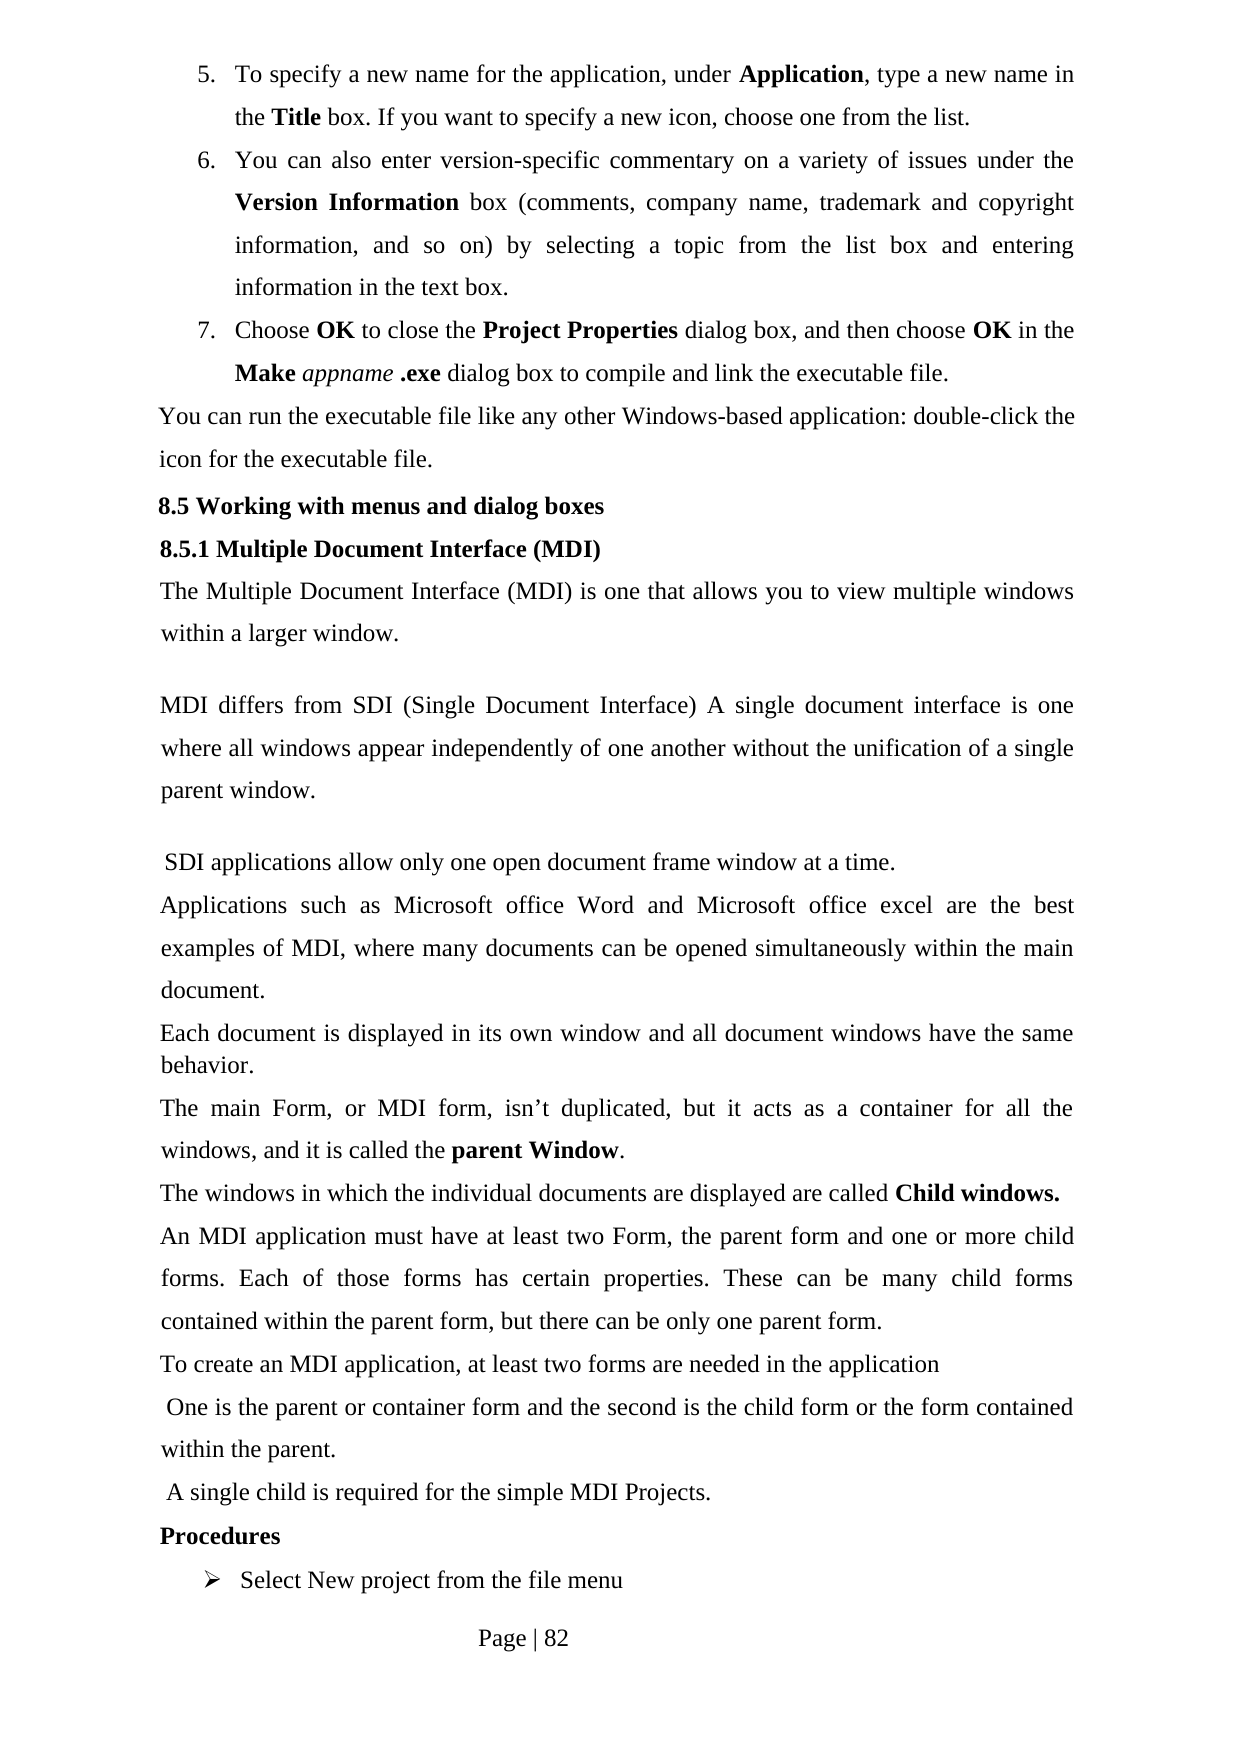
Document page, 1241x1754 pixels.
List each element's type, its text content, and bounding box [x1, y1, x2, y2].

text To create an MDI application, at least two forms are needed in the application [159, 1349, 1075, 1377]
text One is the parent or container form and the second is the child form or the form contained within the parent. [159, 1392, 1075, 1463]
text MDI differs from SDI (Single Document Interface) A single document interface is one where all windows appear independently of one another without the unification of a single parent window. [159, 691, 1075, 804]
text SDI applications allow only one open document frame window at a time. [158, 847, 1075, 876]
list To specify a new name for the application, under Application, type a new name in the Title box. If you want to specify a new icon, choose one from the list. [197, 59, 1075, 130]
text The main Form, or MDI form, isn’t duplicated, but it acts as a container for all the windows, and it is called the parent Window. [159, 1093, 1075, 1164]
text Each document is displayed in its own window and all document windows have the same behavior. [159, 1018, 1075, 1078]
text The windows in which the individual documents are displayed are called Child windows. [159, 1178, 1075, 1207]
subtitle 8.5.1 Multiple Document Interface (MDI) [159, 534, 794, 562]
list Select New project from the file menu [202, 1565, 1075, 1593]
text An MDI application must have at least two Form, the parent form and one or more child forms. Each of those forms has certain properties. These can be many child forms contained within the parent form, but there can be only one parent form. [159, 1221, 1075, 1334]
text The Multiple Document Interface (MDI) is one that allows you to view multiple windows within a larger window. [159, 576, 1075, 647]
text Procedures [159, 1521, 778, 1550]
text You can run the executable file like any other Windows-based application: double-click the icon for the executable file. [158, 401, 1075, 473]
text Applications such as Microsoft office Word and Microsoft office excel are the best examples of MDI, where many documents can be opened simultaneously within the main document. [159, 890, 1075, 1004]
text A single child is required for the simple MDI Projects. [159, 1477, 778, 1506]
list You can also enter version-specific commentary on a variety of issues under the Version Information box (comments, company name, trademark and copyright information, and so on) by selecting a topic from the list box and entering information in the text box. [197, 145, 1075, 301]
text 8.5 Working with menus and dialog boxes [158, 491, 1079, 520]
list Choose OK to close the Project Properties dialog box, and then choose OK in the Make appname .exe dialog box to compile and link the executable file. [197, 315, 1075, 387]
